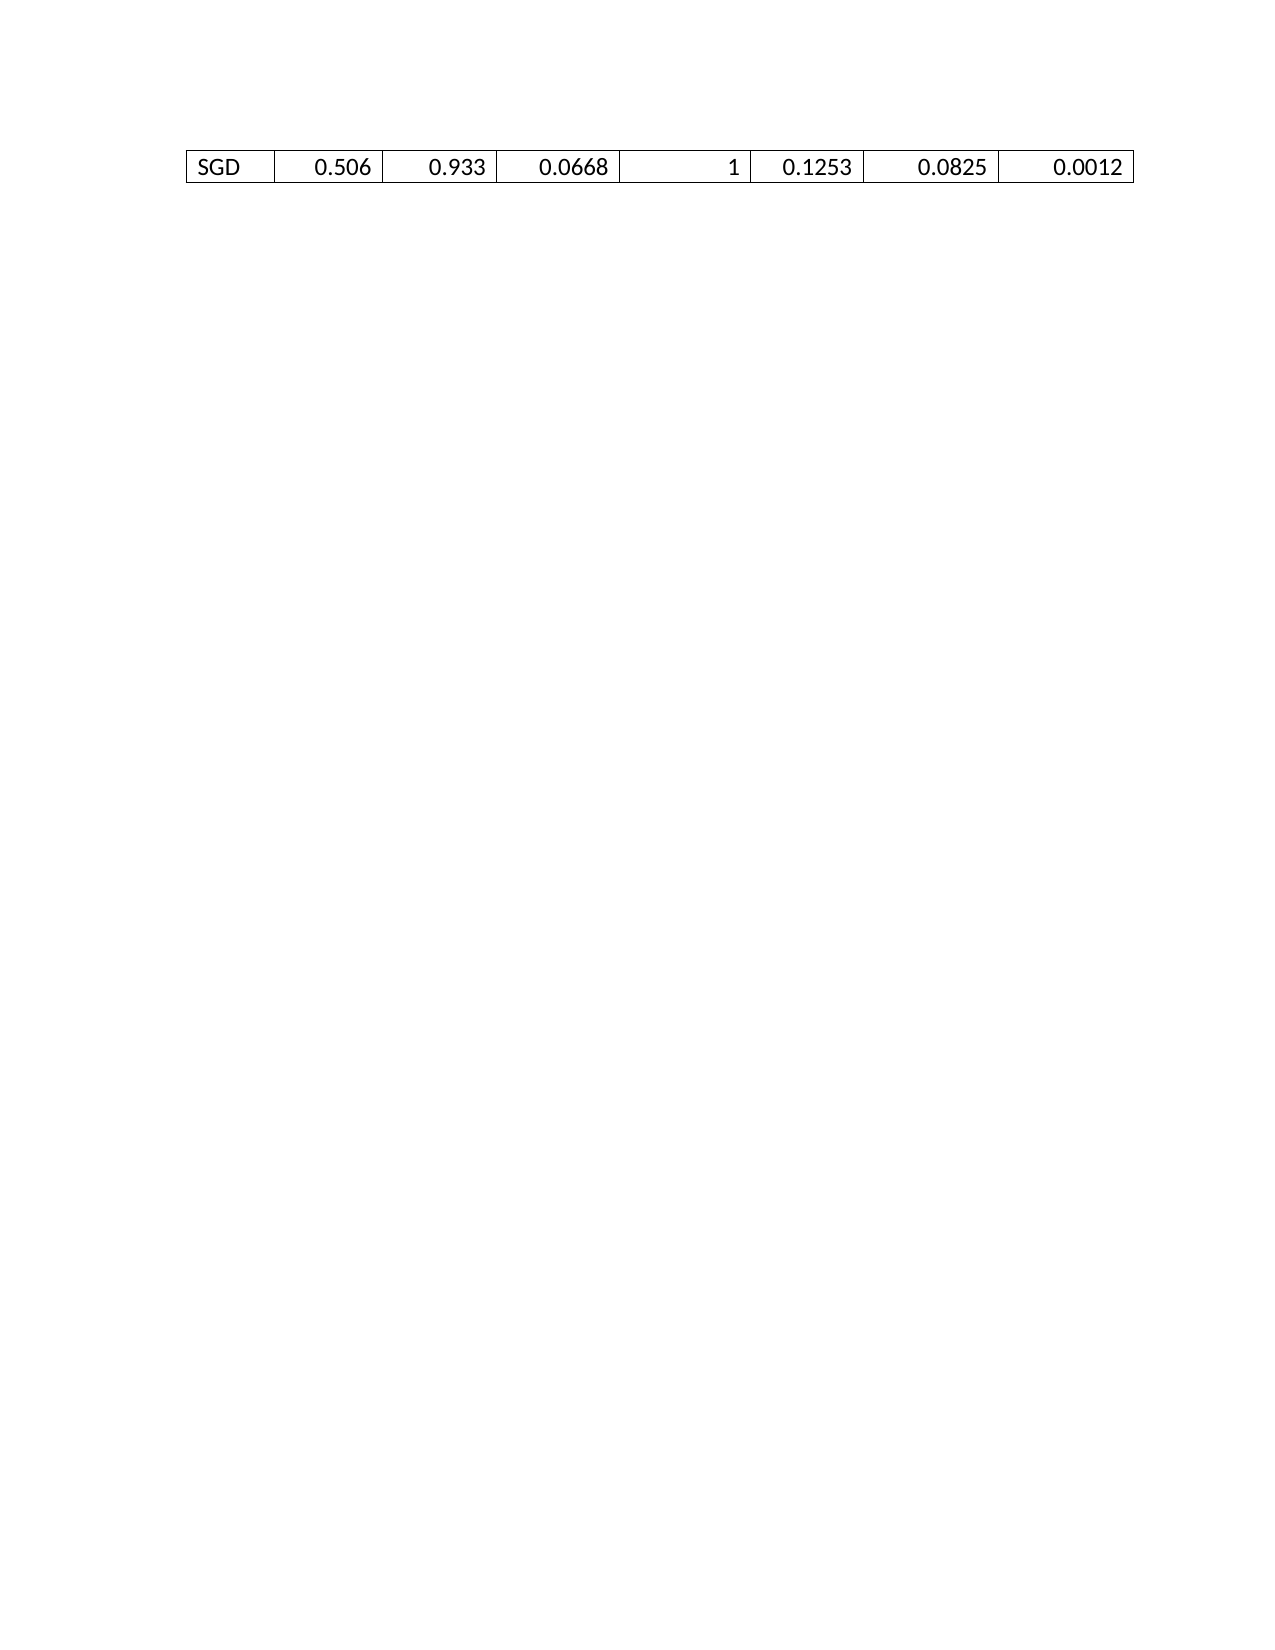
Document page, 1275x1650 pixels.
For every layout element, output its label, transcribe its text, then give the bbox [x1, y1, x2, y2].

table_cell 0.506 [275, 151, 382, 182]
table_cell 0.933 [383, 151, 496, 182]
table_cell 0.0012 [999, 151, 1133, 182]
table_cell 0.0825 [864, 151, 998, 182]
table_cell SGD [187, 151, 274, 182]
table_cell 1 [620, 151, 750, 182]
table_cell 0.0668 [497, 151, 619, 182]
table_cell 0.1253 [751, 151, 863, 182]
